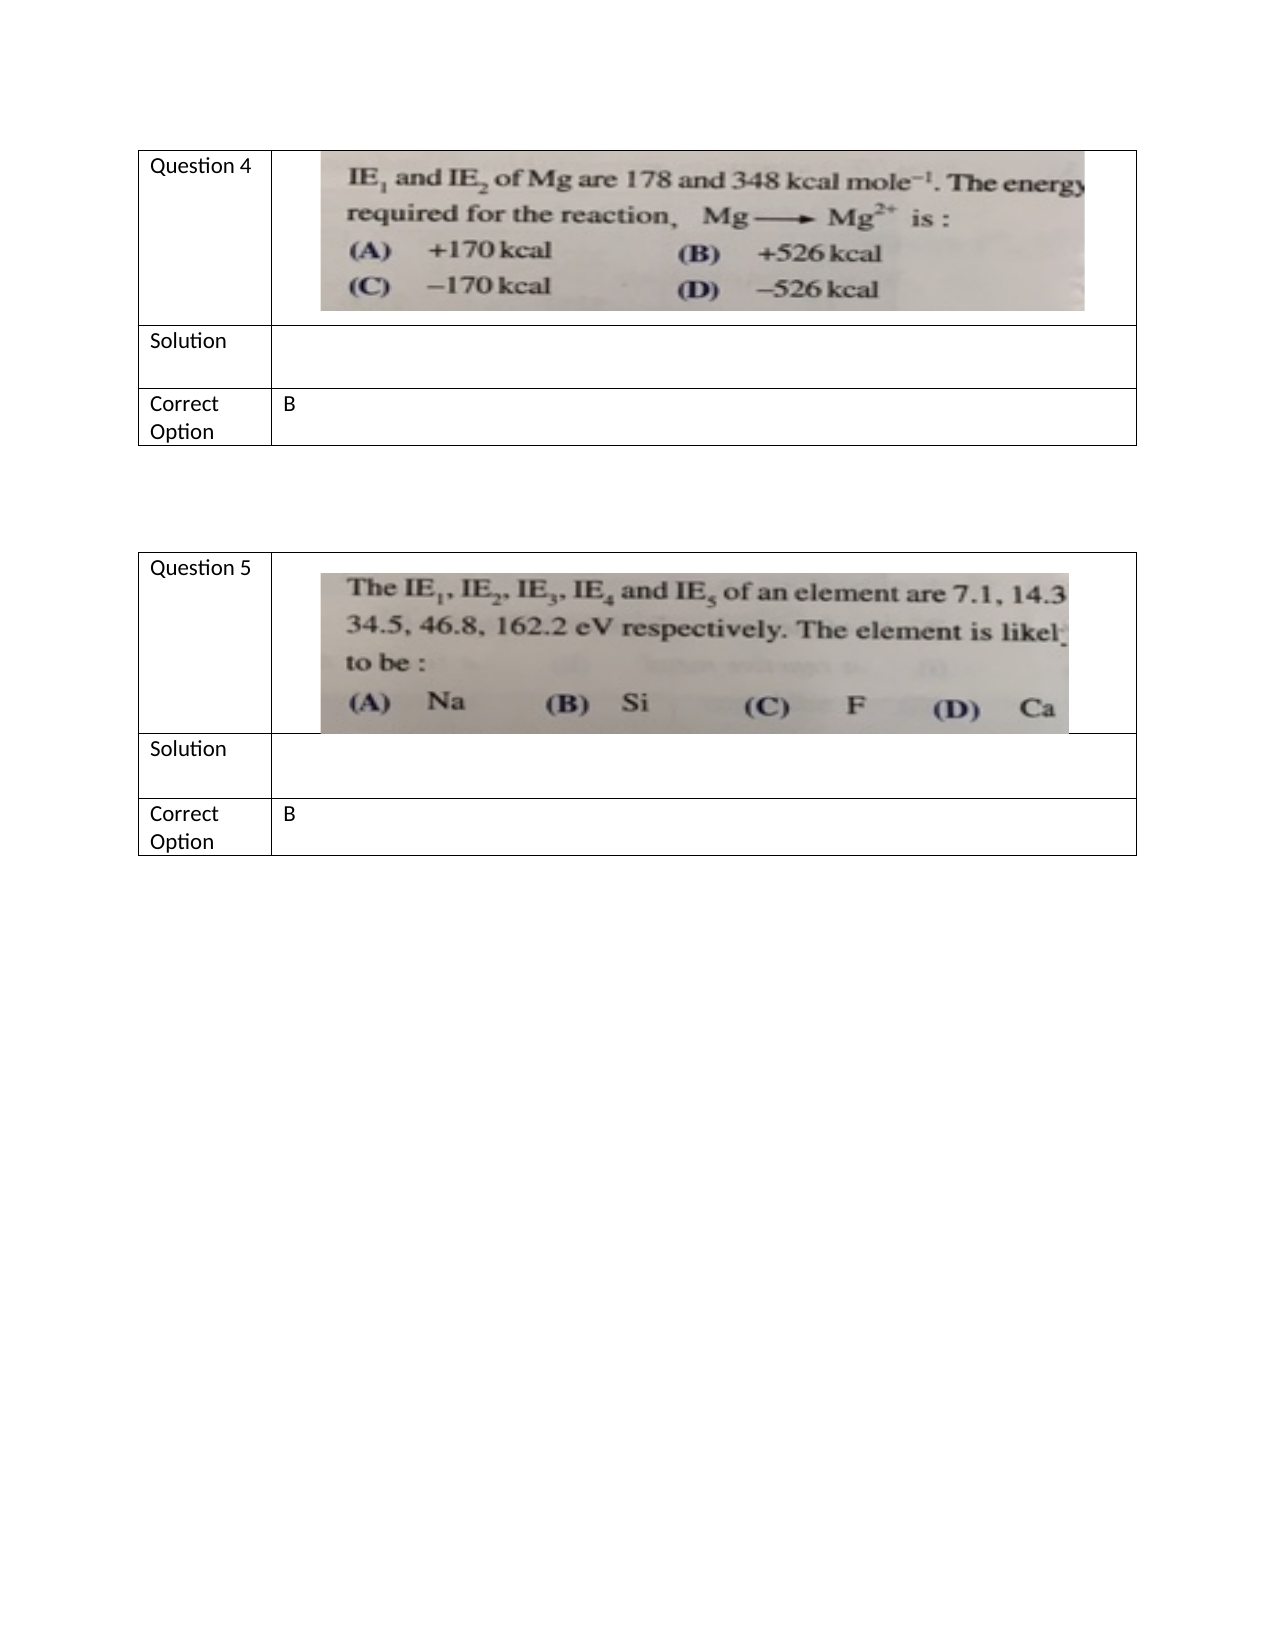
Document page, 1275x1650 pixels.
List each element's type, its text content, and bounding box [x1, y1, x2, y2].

table_cell [272, 326, 1136, 388]
table_header [272, 553, 1136, 733]
picture [320, 151, 1085, 311]
table_cell B [272, 389, 1136, 445]
table_cell Solution [139, 734, 271, 798]
table_header Question 4 [139, 151, 271, 325]
table_cell [272, 734, 1136, 798]
table_cell Correct Option [139, 389, 271, 445]
table_header [272, 151, 1136, 325]
table_cell Correct Option [139, 799, 271, 855]
table_cell B [272, 799, 1136, 855]
table_cell Solution [139, 326, 271, 388]
picture [320, 573, 1069, 734]
table_header Question 5 [139, 553, 271, 733]
